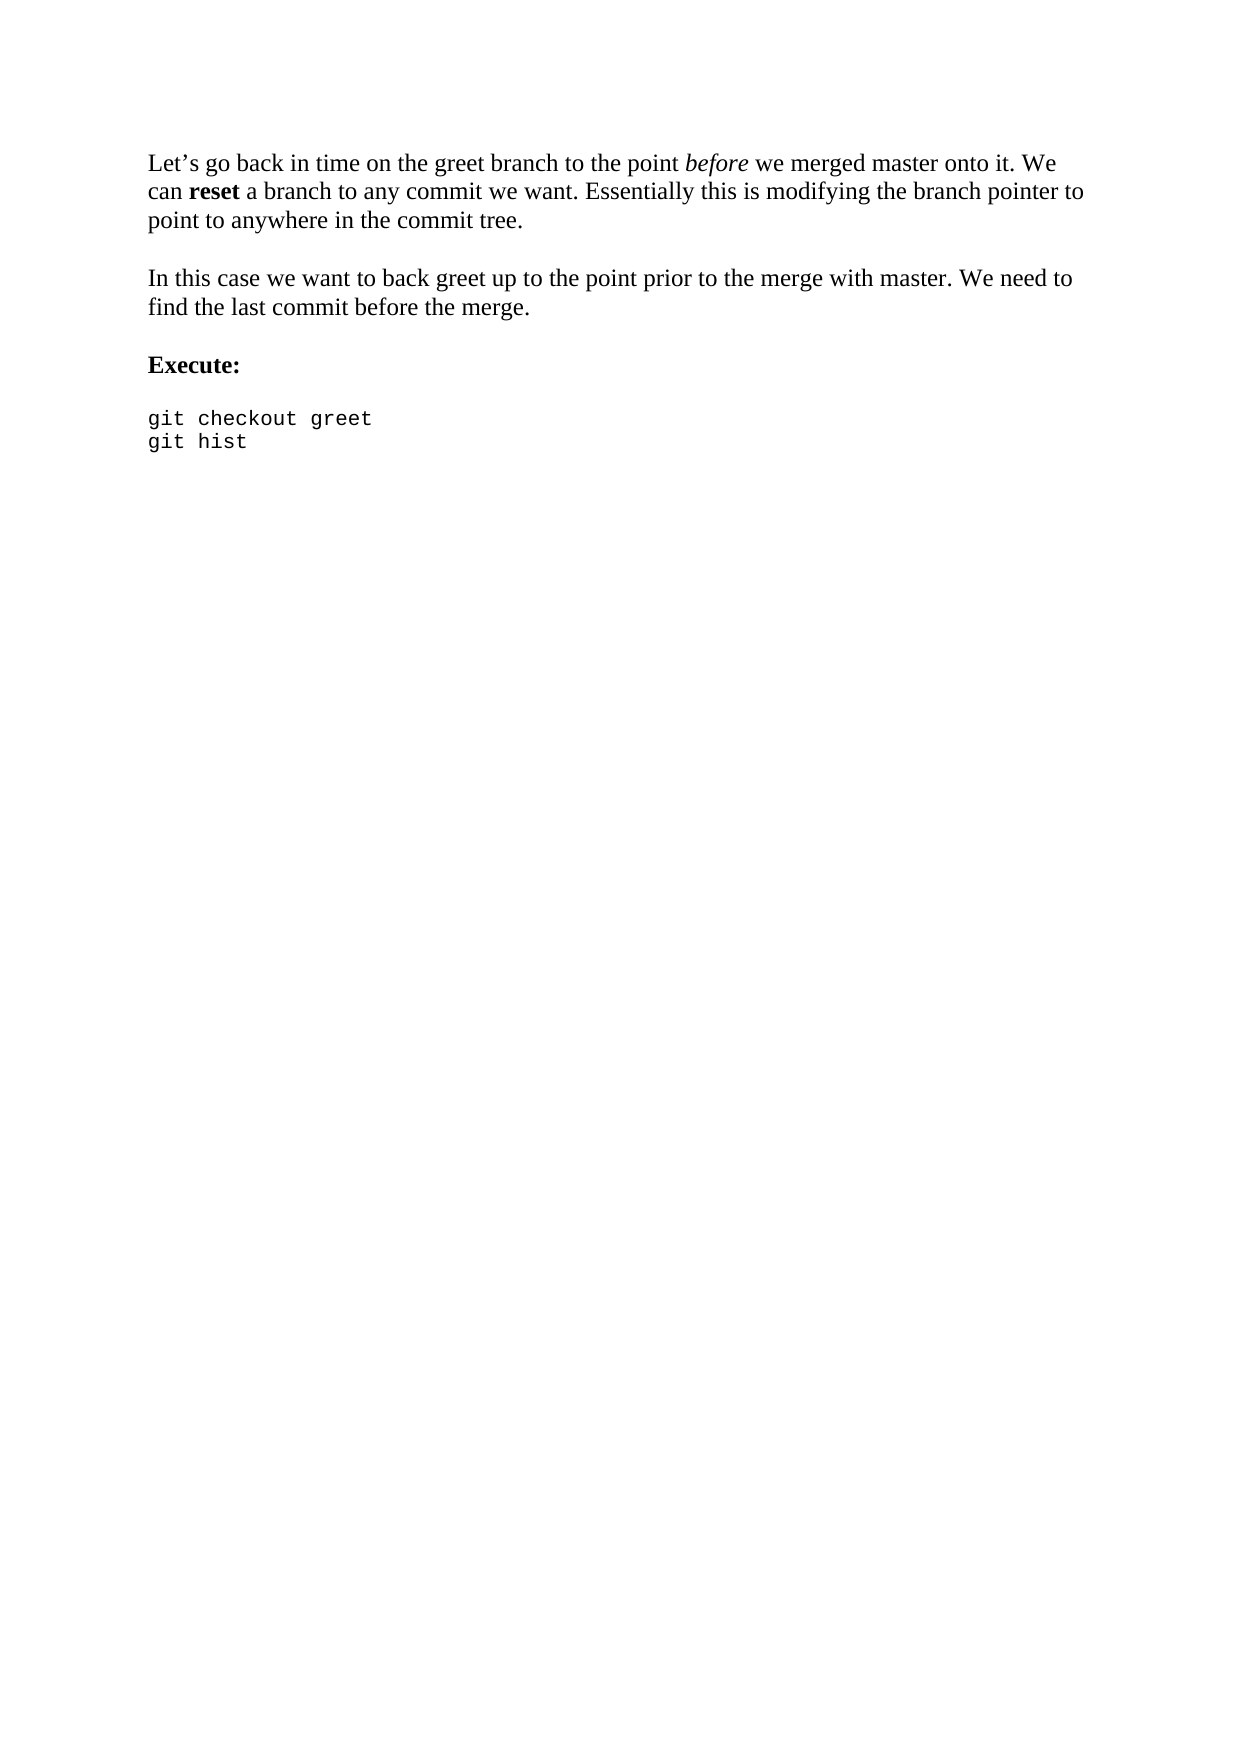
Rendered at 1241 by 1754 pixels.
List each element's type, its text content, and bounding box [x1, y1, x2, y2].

text git hist [148, 431, 1093, 455]
text Execute: [148, 350, 1093, 378]
text Let’s go back in time on the greet branch to the point before we merged master onto it. We can reset a branch to any commit we want. Essentially this is modifying the branch pointer to point to anywhere in the commit tree. [148, 148, 1093, 234]
text In this case we want to back greet up to the point prior to the merge with master. We need to find the last commit before the merge. [148, 263, 1093, 321]
text git checkout greet [148, 408, 1093, 431]
